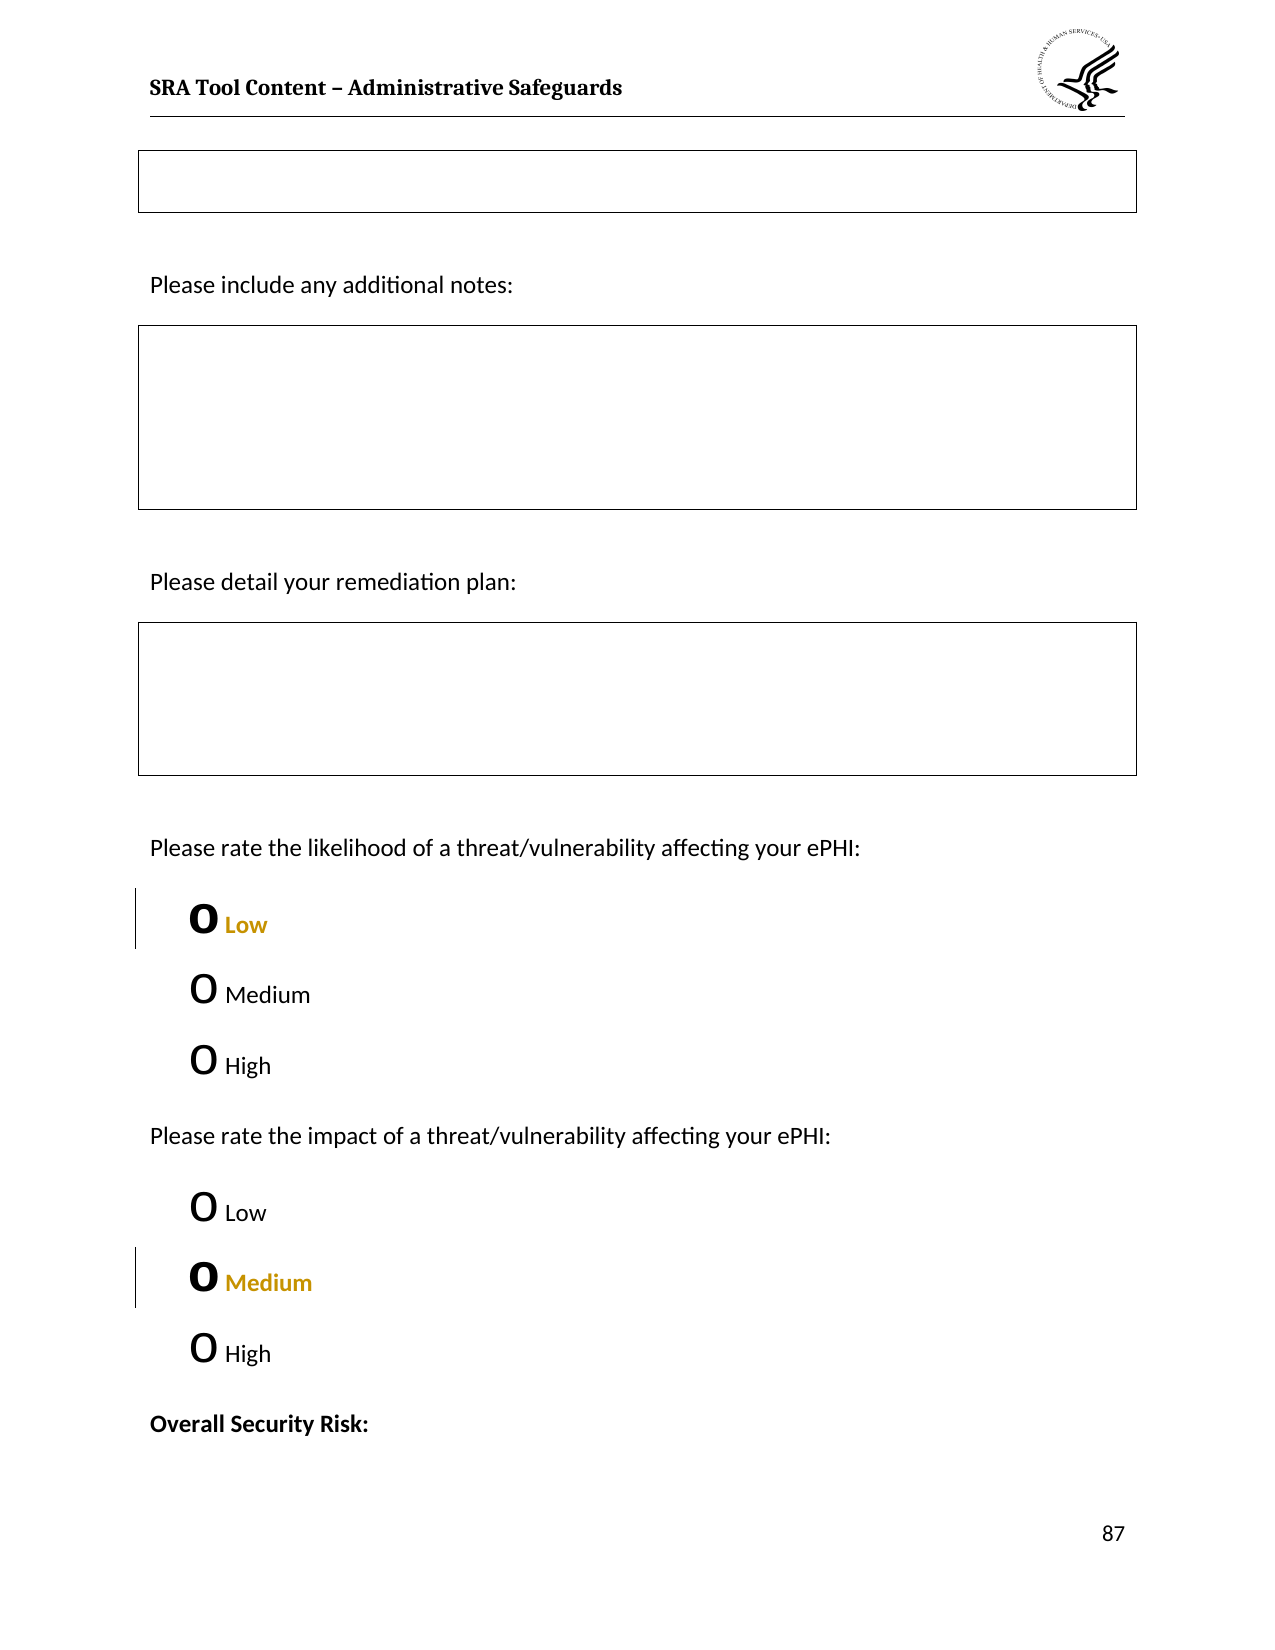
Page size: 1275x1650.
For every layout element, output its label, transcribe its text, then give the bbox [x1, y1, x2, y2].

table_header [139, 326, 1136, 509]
text Please include any additional notes: [150, 269, 1125, 299]
text Please rate the likelihood of a threat/vulnerability affecting your ePHI: [150, 832, 1125, 863]
text Overall Security Risk: [150, 1409, 1125, 1439]
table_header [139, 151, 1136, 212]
list Medium [187, 958, 1125, 1020]
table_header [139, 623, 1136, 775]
list High [187, 1317, 1125, 1379]
list Low [187, 888, 1125, 949]
text Please rate the impact of a threat/vulnerability affecting your ePHI: [150, 1120, 1125, 1151]
picture [1037, 29, 1119, 111]
list Low [187, 1176, 1125, 1238]
list High [187, 1029, 1125, 1090]
text Please detail your remediation plan: [150, 566, 1125, 596]
list Medium [187, 1247, 1125, 1308]
